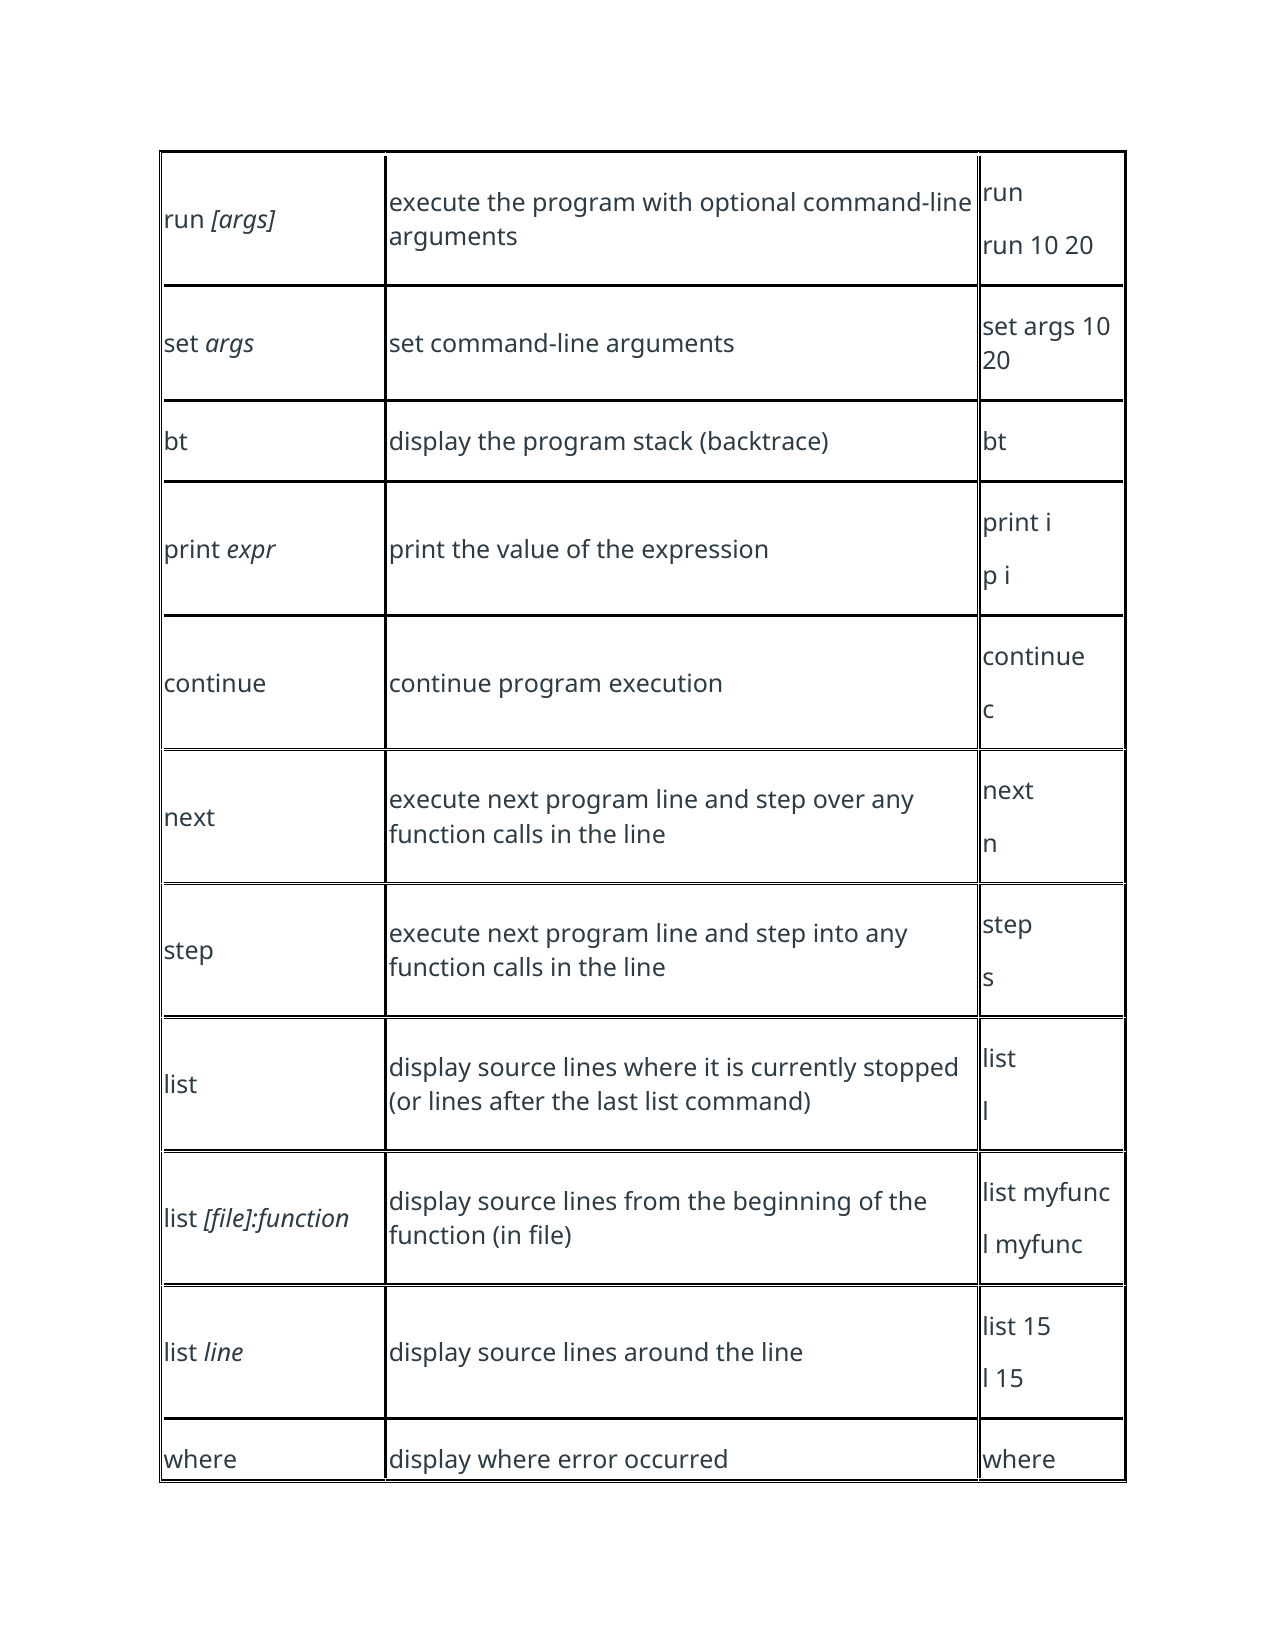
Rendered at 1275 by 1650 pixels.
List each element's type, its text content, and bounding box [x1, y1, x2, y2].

table_cell set args 10 20 [981, 284, 1124, 399]
table_cell continue program execution [387, 617, 977, 748]
table_cell where [162, 1417, 385, 1479]
table_cell step s [979, 882, 1126, 1015]
table_cell display source lines around the line [387, 1287, 977, 1417]
table_cell display source lines where it is currently stopped (or lines after the last list command) [387, 1019, 977, 1149]
table_cell list l [981, 1015, 1125, 1149]
table_cell continue c [981, 614, 1124, 748]
table_cell run run 10 20 [979, 153, 1124, 284]
table_cell bt [162, 399, 384, 480]
table_cell run [args] [162, 153, 385, 284]
table_cell list myfunc l myfunc [981, 1149, 1125, 1283]
table_cell continue [162, 614, 384, 748]
table_cell execute the program with optional command-line arguments [385, 152, 979, 284]
table_cell list 15 l 15 [981, 1283, 1125, 1417]
table_cell next n [979, 748, 1126, 882]
table_cell set args [162, 284, 384, 399]
table_cell execute next program line and step into any function calls in the line [387, 885, 977, 1015]
table_cell print i p i [981, 480, 1124, 614]
table_cell execute next program line and step over any function calls in the line [387, 751, 977, 882]
table_cell print the value of the expression [387, 483, 977, 614]
table_cell step [160, 882, 385, 1015]
table_cell list [162, 1015, 384, 1149]
table_cell display source lines from the beginning of the function (in file) [387, 1153, 977, 1283]
table_cell list [file]:function [162, 1149, 384, 1283]
table_cell where [979, 1417, 1124, 1479]
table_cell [385, 1417, 979, 1479]
table_cell display the program stack (backtrace) [387, 402, 977, 480]
table_cell set command-line arguments [387, 287, 977, 399]
table_cell list line [162, 1283, 384, 1417]
table_cell bt [981, 399, 1124, 480]
table_cell next [160, 748, 385, 882]
table_cell print expr [162, 480, 384, 614]
